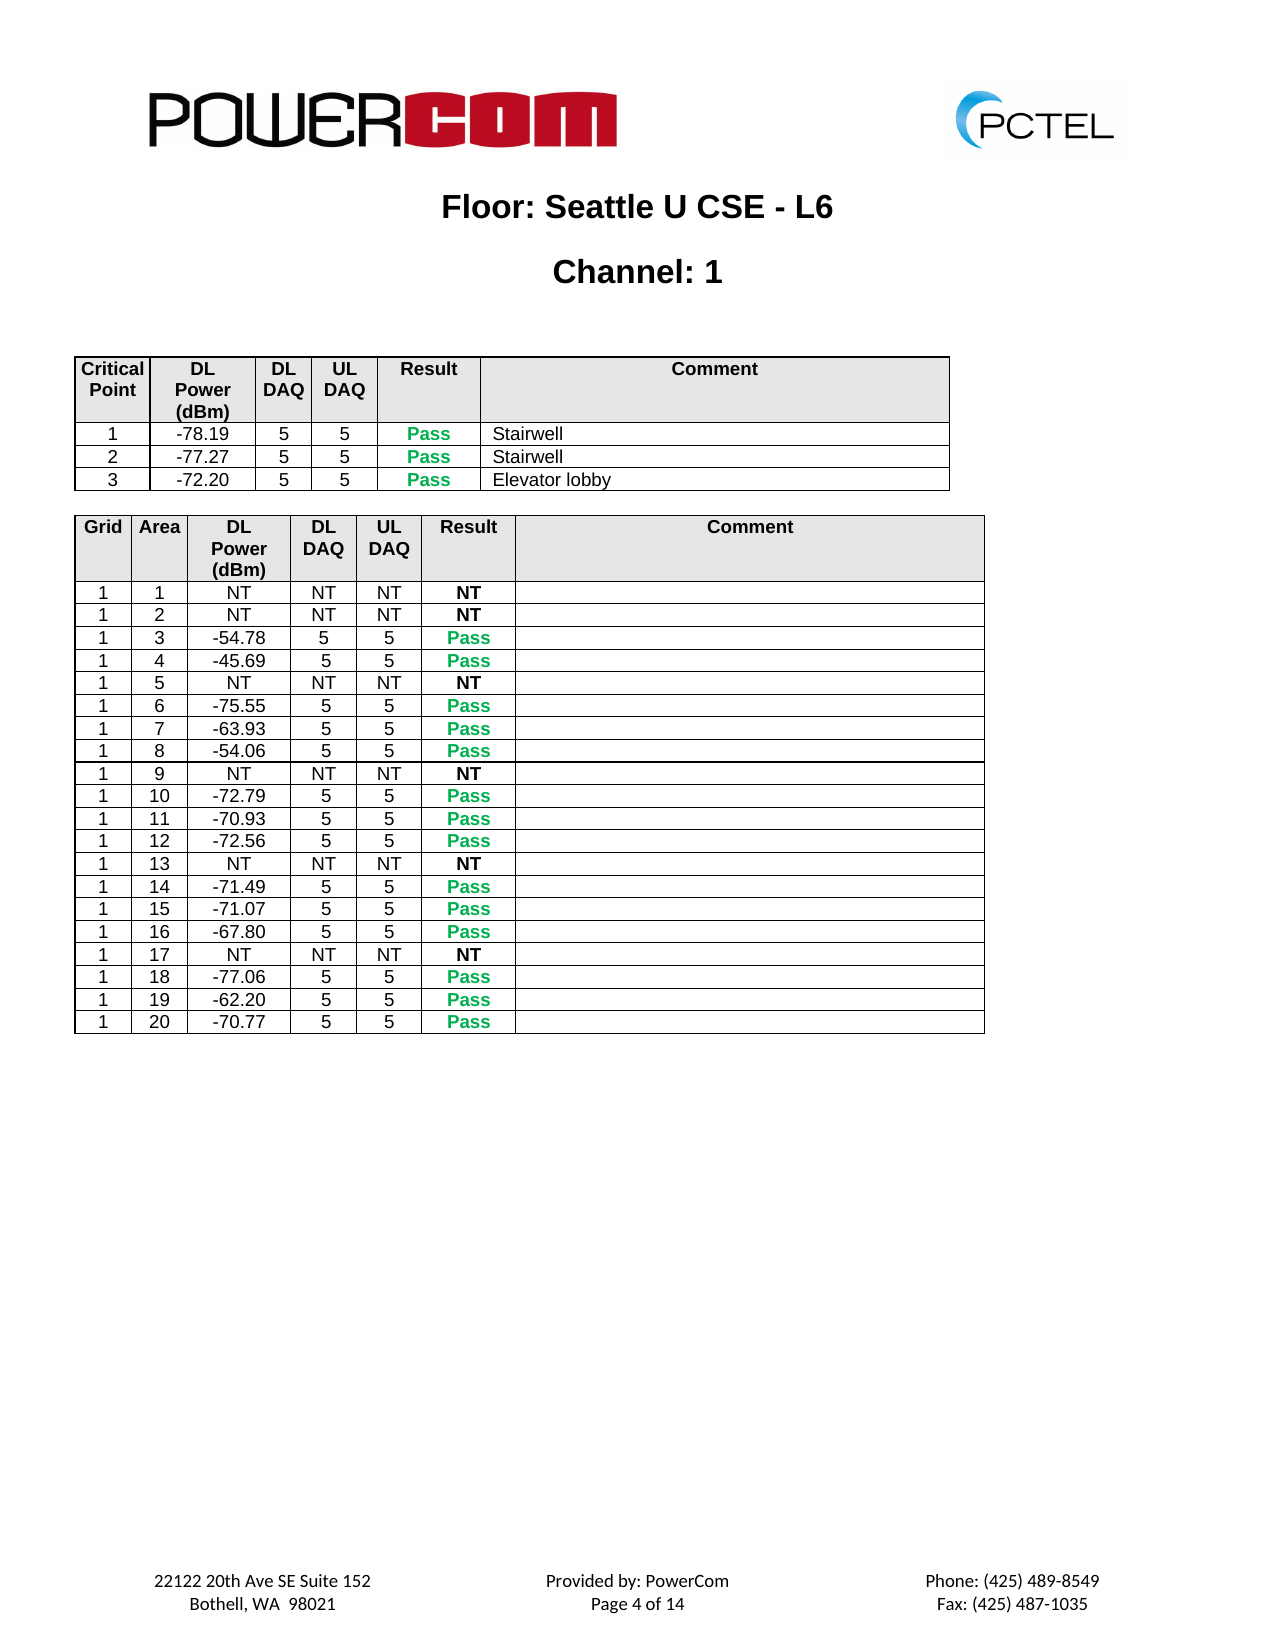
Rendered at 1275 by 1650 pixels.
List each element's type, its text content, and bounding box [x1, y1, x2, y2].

table_cell NT [291, 604, 356, 626]
table_cell -62.20 [188, 989, 290, 1010]
table_cell 5 [357, 921, 421, 942]
table_cell Pass [422, 650, 515, 671]
table_cell 1 [76, 672, 131, 694]
table_cell Pass [422, 989, 515, 1010]
table_cell 5 [291, 740, 356, 761]
table_cell [516, 717, 984, 739]
table_cell [516, 695, 984, 716]
table_cell 3 [76, 468, 149, 490]
table_header Grid [76, 516, 131, 581]
table_cell NT [188, 604, 290, 626]
table_cell [516, 898, 984, 920]
table_cell 15 [132, 898, 187, 920]
table_cell 12 [132, 830, 187, 852]
table_cell 5 [291, 966, 356, 987]
table_cell 5 [357, 717, 421, 739]
table_cell 2 [76, 446, 149, 467]
table_cell [516, 672, 984, 694]
table_cell NT [422, 672, 515, 694]
table_cell 18 [132, 966, 187, 987]
table_cell Pass [422, 898, 515, 920]
table_cell 5 [291, 785, 356, 807]
table_cell 5 [291, 808, 356, 829]
table_cell NT [422, 763, 515, 784]
table_cell NT [188, 763, 290, 784]
table_cell 5 [291, 650, 356, 671]
table_cell 1 [76, 717, 131, 739]
table_cell 17 [132, 943, 187, 965]
table_cell [516, 582, 984, 603]
table_cell NT [188, 943, 290, 965]
table_cell 1 [76, 423, 149, 445]
table_cell 5 [357, 1011, 421, 1033]
table_cell 5 [291, 695, 356, 716]
table_header DL Power (dBm) [188, 516, 290, 581]
table_cell Pass [422, 921, 515, 942]
table_cell 10 [132, 785, 187, 807]
table_cell [516, 830, 984, 852]
table_cell 5 [312, 423, 377, 445]
table_cell 5 [291, 627, 356, 648]
table_cell [516, 650, 984, 671]
table_cell -72.56 [188, 830, 290, 852]
table_cell NT [188, 582, 290, 603]
table_cell Pass [378, 468, 480, 490]
table_cell 1 [76, 808, 131, 829]
table_cell -72.20 [151, 468, 255, 490]
table_header Result [378, 358, 480, 422]
table_cell 1 [76, 898, 131, 920]
table_cell 5 [256, 446, 311, 467]
table_cell 13 [132, 853, 187, 874]
table_cell [516, 604, 984, 626]
table_cell 1 [132, 582, 187, 603]
table_cell 5 [312, 468, 377, 490]
table_cell NT [422, 943, 515, 965]
picture [942, 77, 1127, 162]
table_cell Pass [422, 740, 515, 761]
table_cell [516, 808, 984, 829]
table_cell Elevator lobby [481, 468, 949, 490]
table_cell 5 [291, 898, 356, 920]
table_cell 5 [357, 989, 421, 1010]
table_cell -71.07 [188, 898, 290, 920]
table_header DL DAQ [256, 358, 311, 422]
table_header Area [132, 516, 187, 581]
table_cell 1 [76, 921, 131, 942]
table_cell 9 [132, 763, 187, 784]
picture [148, 91, 617, 148]
table_cell NT [291, 853, 356, 874]
table_cell -54.78 [188, 627, 290, 648]
table_cell 1 [76, 966, 131, 987]
table_cell Pass [422, 717, 515, 739]
table_cell NT [357, 763, 421, 784]
table_cell -78.19 [151, 423, 255, 445]
table_cell -54.06 [188, 740, 290, 761]
table_cell -72.79 [188, 785, 290, 807]
table_cell -77.27 [151, 446, 255, 467]
table_cell [516, 763, 984, 784]
table_cell 4 [132, 650, 187, 671]
table_header Critical Point [76, 358, 149, 422]
table_cell 19 [132, 989, 187, 1010]
table_cell 20 [132, 1011, 187, 1033]
table_cell [516, 989, 984, 1010]
table_cell Pass [422, 808, 515, 829]
table_cell [516, 740, 984, 761]
table_cell 5 [291, 717, 356, 739]
table_cell [516, 1011, 984, 1033]
table_cell NT [357, 604, 421, 626]
table_cell 5 [357, 785, 421, 807]
table_cell 5 [291, 921, 356, 942]
table_cell Stairwell [481, 423, 949, 445]
table_cell 8 [132, 740, 187, 761]
table_header UL DAQ [312, 358, 377, 422]
table_cell NT [357, 943, 421, 965]
table_cell 14 [132, 876, 187, 897]
table_cell 5 [312, 446, 377, 467]
table_cell 5 [256, 468, 311, 490]
table_cell 1 [76, 853, 131, 874]
table_cell 11 [132, 808, 187, 829]
table_cell 1 [76, 650, 131, 671]
table_cell [516, 627, 984, 648]
table_cell 1 [76, 627, 131, 648]
table_cell -70.93 [188, 808, 290, 829]
table_cell Pass [422, 785, 515, 807]
table_cell NT [291, 943, 356, 965]
table_cell 1 [76, 876, 131, 897]
table_cell 6 [132, 695, 187, 716]
table_cell [516, 943, 984, 965]
table_header UL DAQ [357, 516, 421, 581]
table_cell 16 [132, 921, 187, 942]
table_cell NT [422, 582, 515, 603]
table_cell -70.77 [188, 1011, 290, 1033]
table_cell 1 [76, 1011, 131, 1033]
table_cell Pass [422, 695, 515, 716]
table_cell Pass [422, 627, 515, 648]
table_cell 5 [291, 989, 356, 1010]
table_cell 5 [291, 1011, 356, 1033]
table_cell -45.69 [188, 650, 290, 671]
table_cell 5 [357, 808, 421, 829]
table_cell 5 [357, 898, 421, 920]
table_cell [516, 966, 984, 987]
table_cell 5 [357, 830, 421, 852]
table_cell 5 [357, 966, 421, 987]
table_header DL Power (dBm) [151, 358, 255, 422]
table_cell 5 [132, 672, 187, 694]
table_cell 1 [76, 604, 131, 626]
table_cell 1 [76, 695, 131, 716]
table_cell Stairwell [481, 446, 949, 467]
table_cell 5 [256, 423, 311, 445]
table_cell [516, 876, 984, 897]
table_cell 5 [357, 650, 421, 671]
table_cell 1 [76, 763, 131, 784]
text Channel: 1 [75, 252, 1200, 291]
table_cell 3 [132, 627, 187, 648]
table_cell [516, 921, 984, 942]
table_cell 1 [76, 740, 131, 761]
table_cell NT [291, 763, 356, 784]
table_cell NT [357, 853, 421, 874]
table_header Comment [481, 358, 949, 422]
table_cell Pass [422, 876, 515, 897]
table_cell 7 [132, 717, 187, 739]
table_cell -71.49 [188, 876, 290, 897]
table_cell Pass [378, 423, 480, 445]
table_cell 5 [357, 740, 421, 761]
text Floor: Seattle U CSE - L6 [75, 187, 1200, 226]
table_cell NT [291, 672, 356, 694]
table_cell Pass [422, 966, 515, 987]
table_cell [516, 853, 984, 874]
table_cell NT [422, 604, 515, 626]
table_cell NT [357, 672, 421, 694]
table_cell 5 [357, 695, 421, 716]
table_cell 1 [76, 785, 131, 807]
table_cell 1 [76, 830, 131, 852]
table_header Result [422, 516, 515, 581]
table_cell 1 [76, 989, 131, 1010]
table_cell NT [291, 582, 356, 603]
table_cell 1 [76, 943, 131, 965]
table_cell -63.93 [188, 717, 290, 739]
table_cell Pass [422, 830, 515, 852]
table_header DL DAQ [291, 516, 356, 581]
table_cell -75.55 [188, 695, 290, 716]
table_cell 1 [76, 582, 131, 603]
table_cell -77.06 [188, 966, 290, 987]
table_cell NT [188, 853, 290, 874]
table_cell [516, 785, 984, 807]
table_cell 5 [291, 830, 356, 852]
table_cell 5 [291, 876, 356, 897]
table_cell 5 [357, 627, 421, 648]
table_cell NT [422, 853, 515, 874]
table_cell Pass [422, 1011, 515, 1033]
table_header Comment [516, 516, 984, 581]
table_cell NT [357, 582, 421, 603]
table_cell Pass [378, 446, 480, 467]
table_cell -67.80 [188, 921, 290, 942]
table_cell 2 [132, 604, 187, 626]
table_cell 5 [357, 876, 421, 897]
table_cell NT [188, 672, 290, 694]
